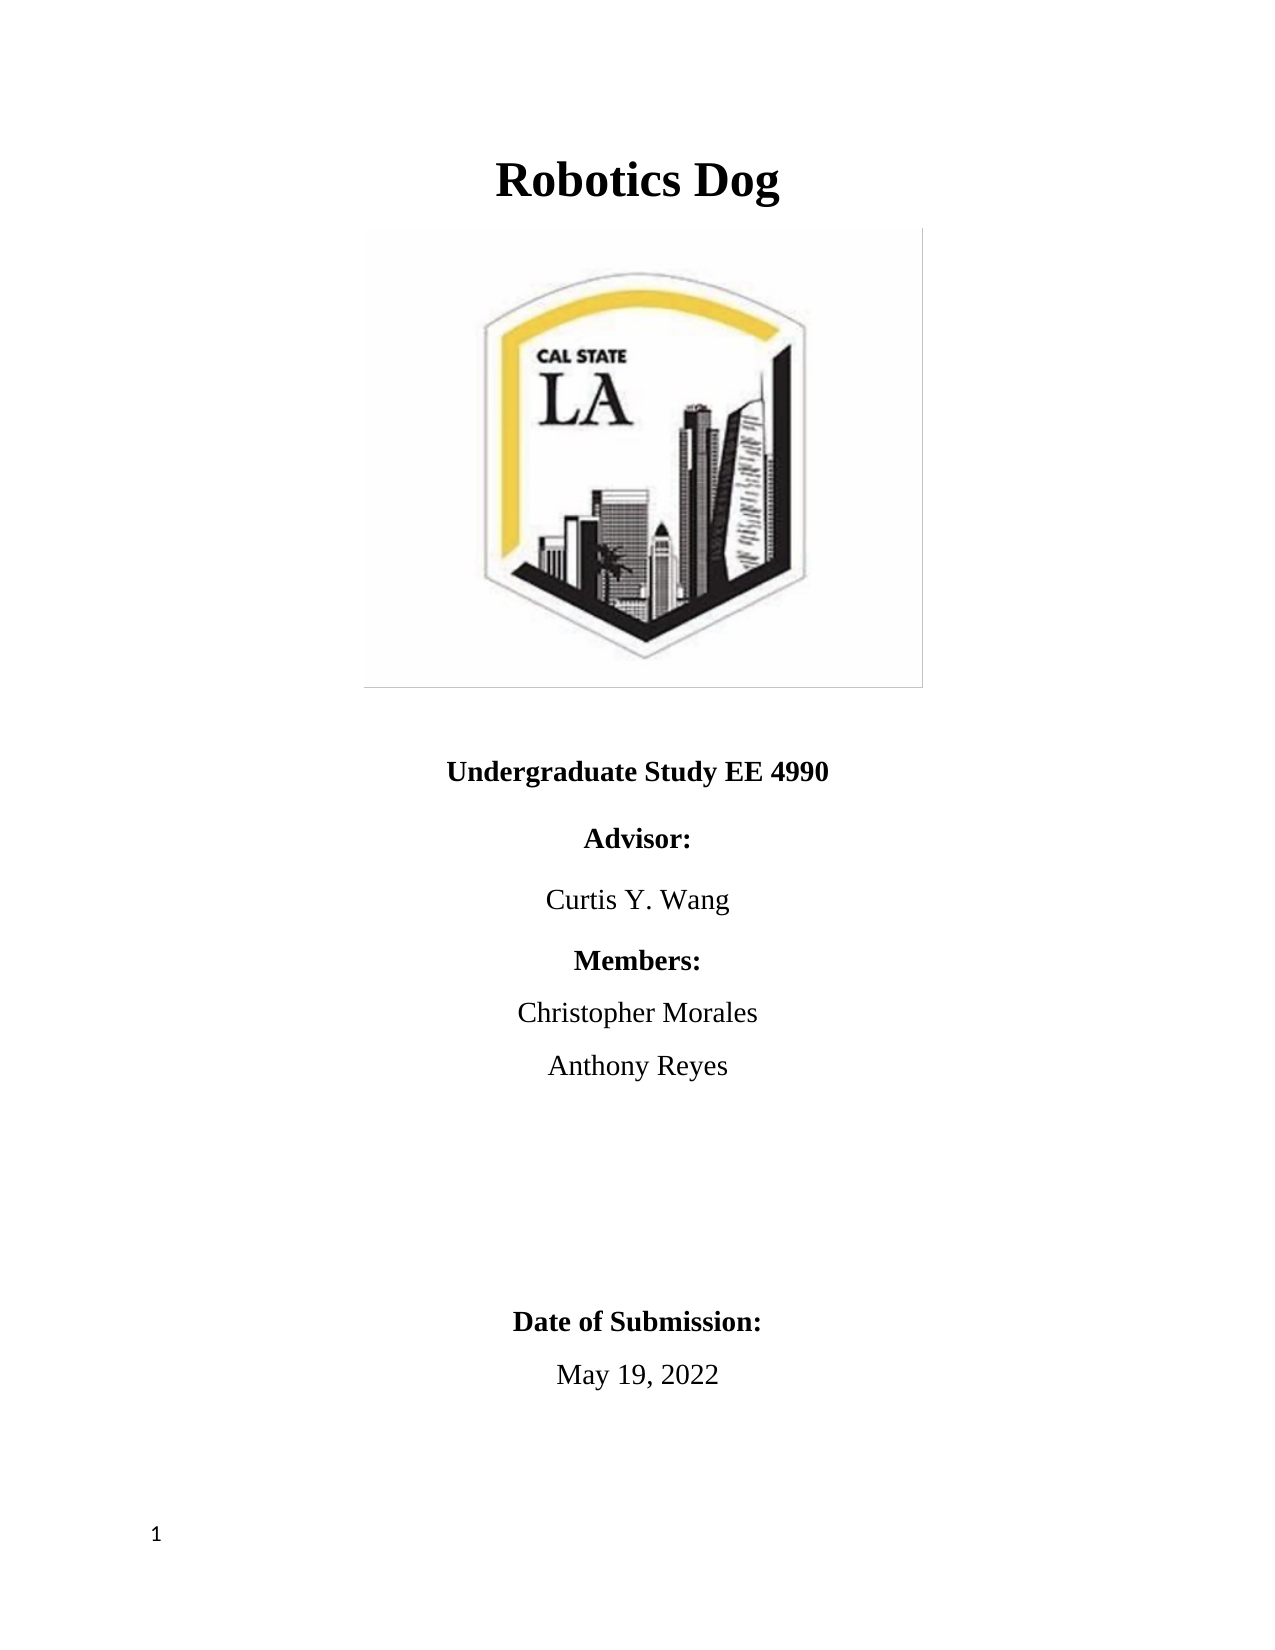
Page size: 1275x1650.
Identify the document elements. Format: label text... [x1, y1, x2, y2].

text Advisor: [150, 821, 1125, 854]
text Undergraduate Study EE 4990 [150, 754, 1125, 788]
text Robotics Dog [150, 150, 1125, 207]
text Date of Submission: [150, 1304, 1125, 1338]
text May 19, 2022 [150, 1357, 1125, 1391]
text Anthony Reyes [150, 1048, 1125, 1081]
text Curtis Y. Wang [150, 882, 1125, 915]
text Members: [150, 943, 1125, 976]
picture [364, 228, 924, 689]
text Christopher Morales [150, 995, 1125, 1029]
